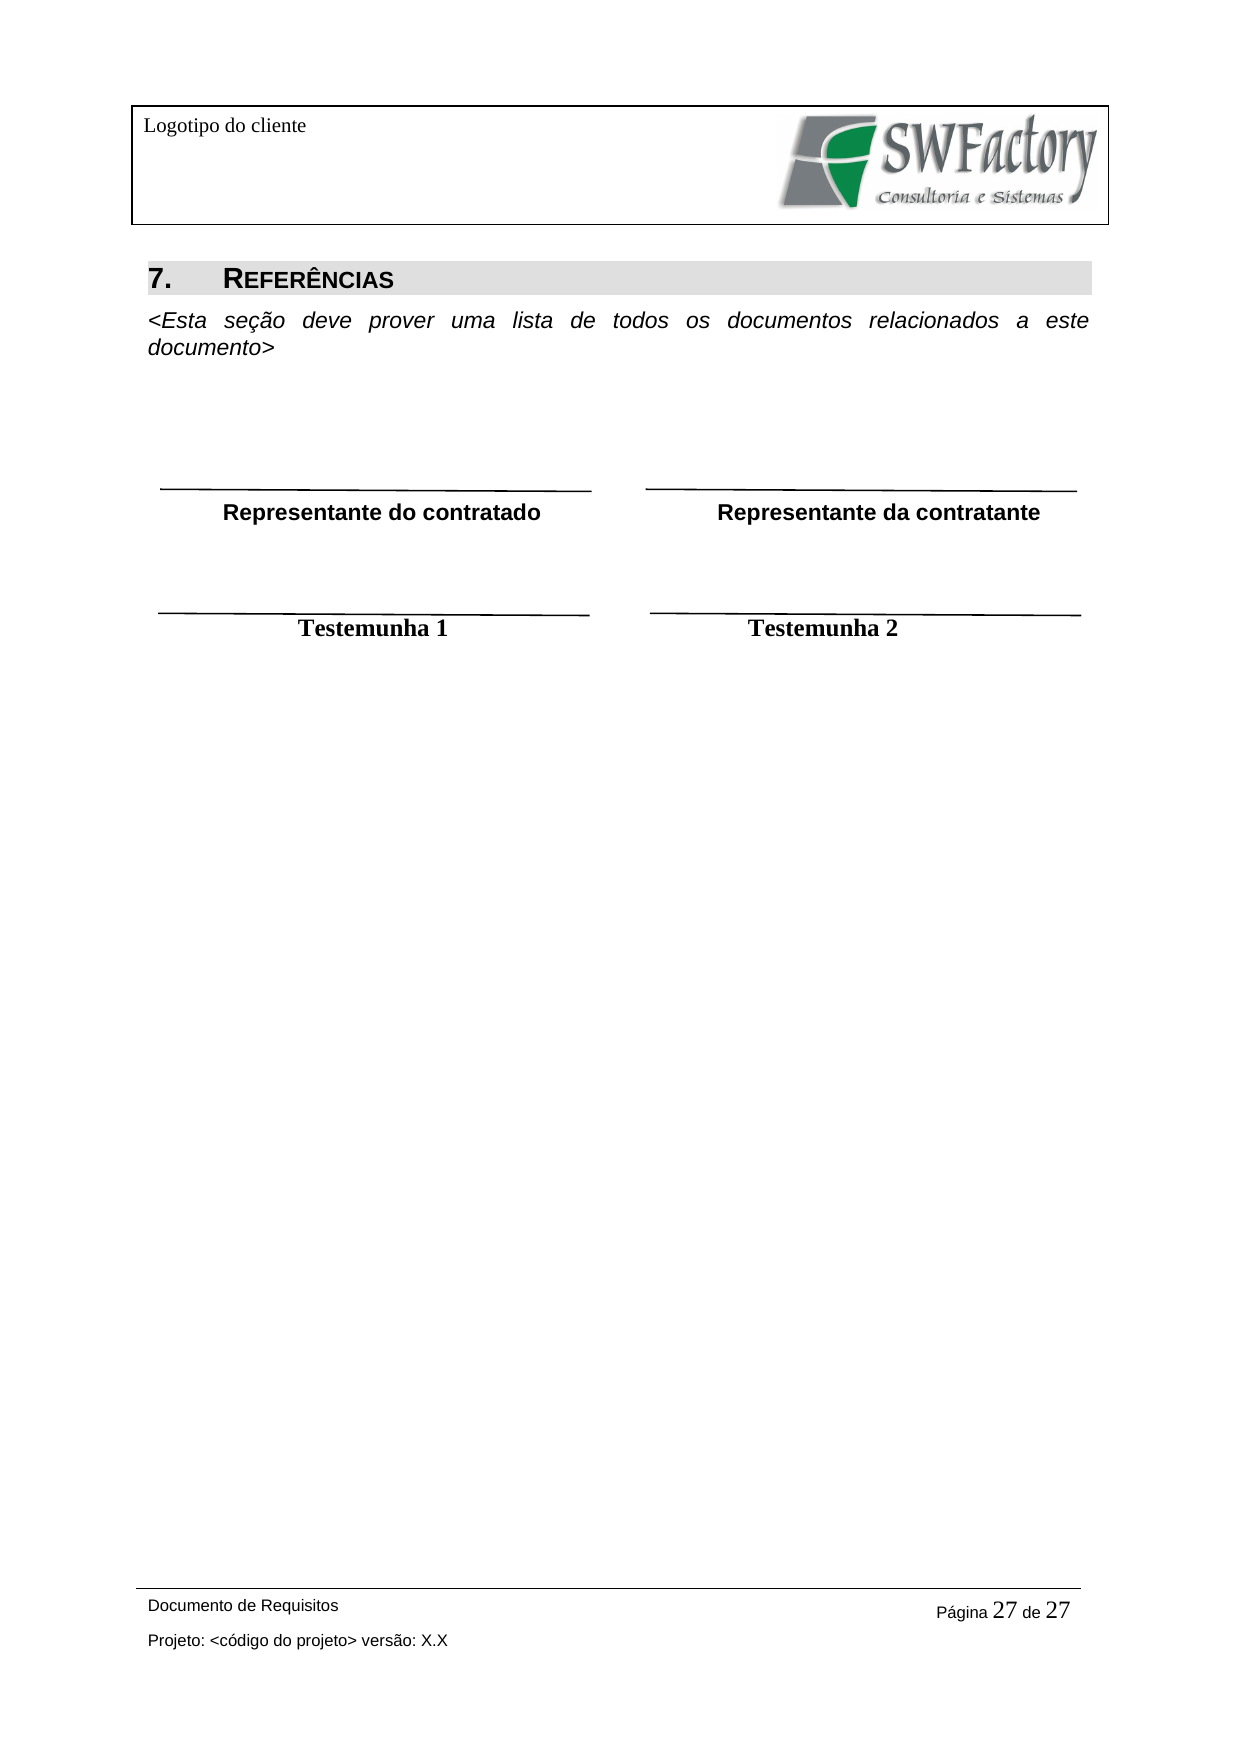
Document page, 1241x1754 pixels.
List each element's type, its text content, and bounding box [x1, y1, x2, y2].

text Testemunha 1 Testemunha 2 [148, 613, 1092, 642]
text Representante do contratado Representante da contratante [148, 499, 1092, 526]
picture [776, 113, 1098, 211]
subtitle Referências [148, 261, 1092, 295]
text <Esta seção deve prover uma lista de todos os documentos relacionados a este documento> [148, 307, 1092, 360]
